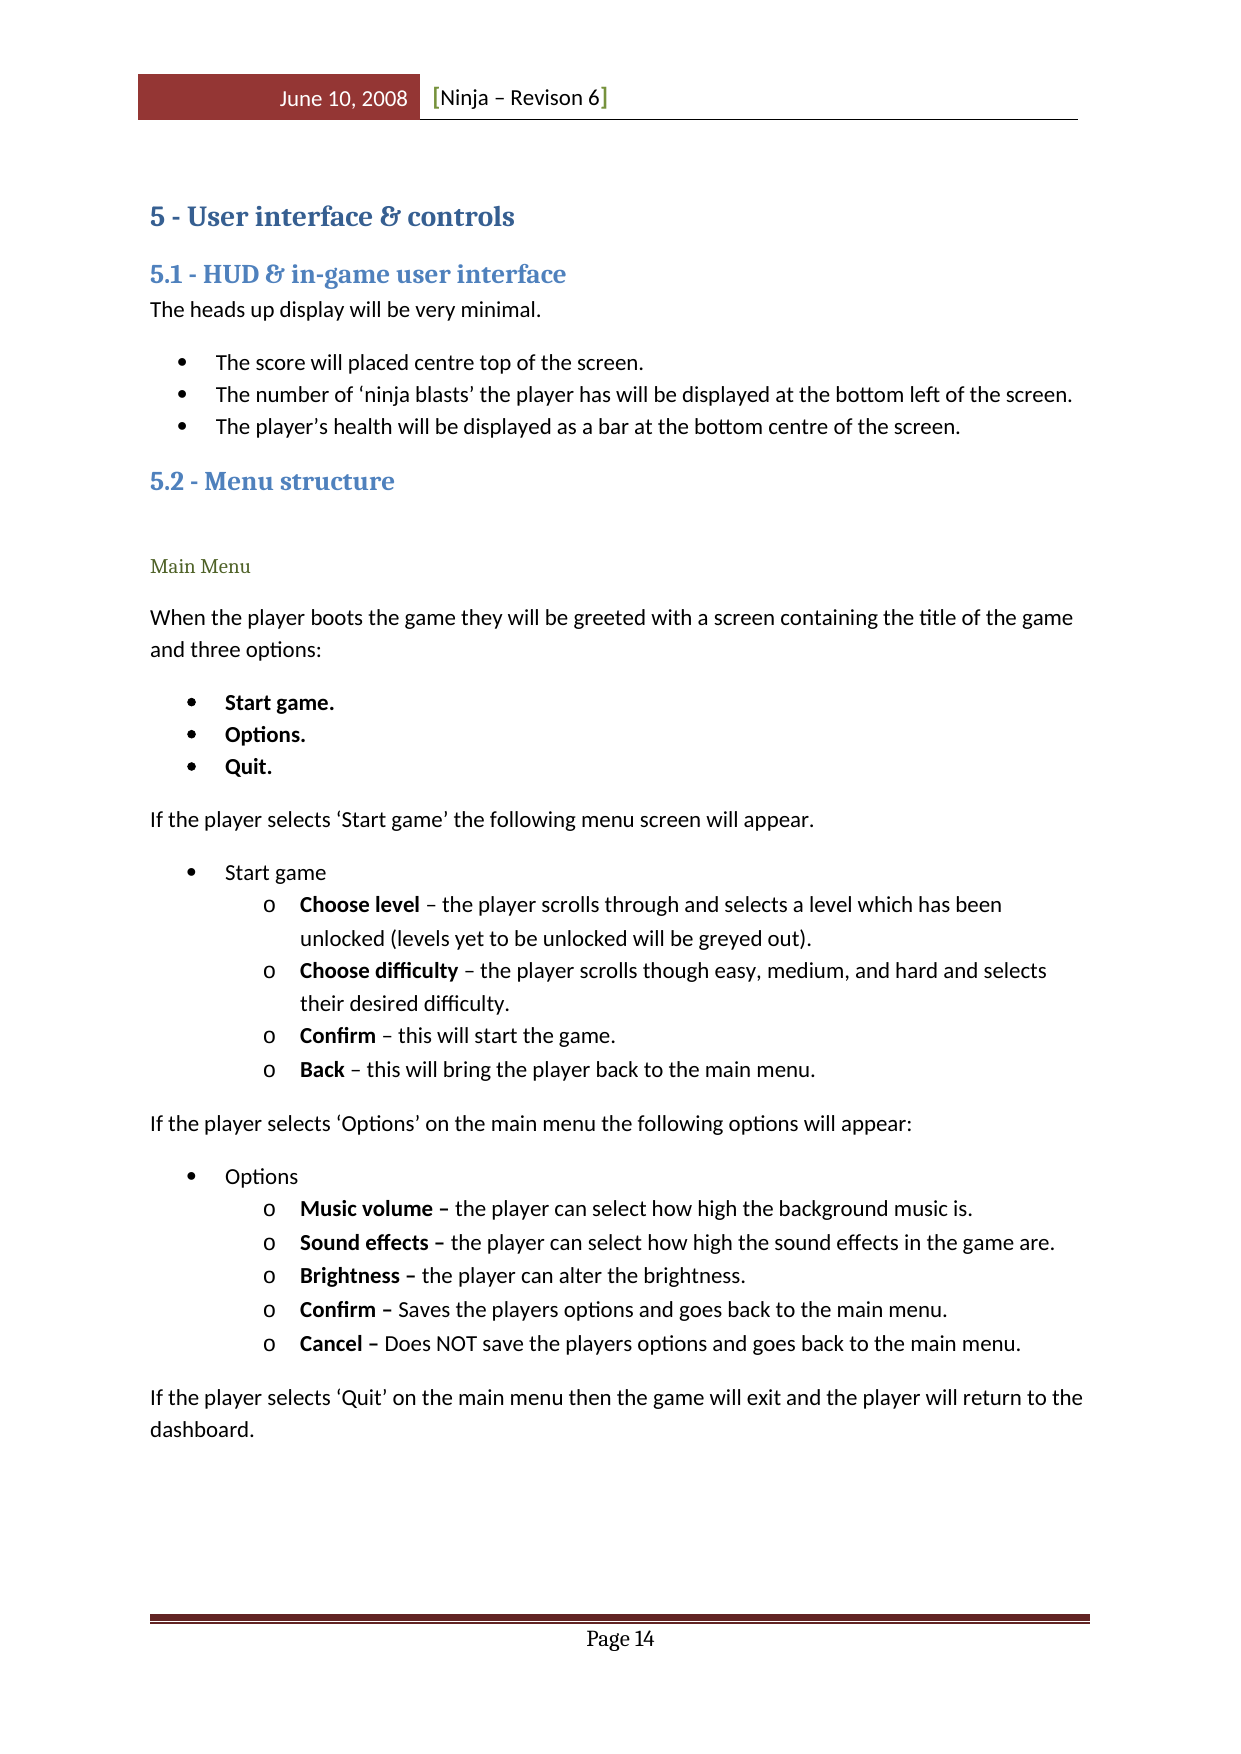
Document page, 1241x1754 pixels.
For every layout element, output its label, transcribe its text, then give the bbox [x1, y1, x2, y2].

list Back – this will bring the player back to the main menu. [262, 1055, 1090, 1084]
text The heads up display will be very minimal. [150, 295, 1090, 323]
text If the player selects ‘Quit’ on the main menu then the game will exit and the player will return to the dashboard. [150, 1383, 1090, 1443]
list Options. [187, 720, 1090, 748]
list Start game [187, 858, 1090, 886]
list Sound effects – the player can select how high the sound effects in the game are. [262, 1228, 1090, 1257]
list Cancel – Does NOT save the players options and goes back to the main menu. [262, 1329, 1090, 1358]
subtitle Main Menu [150, 554, 1090, 578]
list Music volume – the player can select how high the background music is. [262, 1194, 1090, 1224]
list Quit. [187, 752, 1090, 780]
list Brightness – the player can alter the brightness. [262, 1262, 1090, 1291]
list The score will placed centre top of the screen. [178, 348, 1090, 376]
list Options [187, 1162, 1090, 1190]
subtitle 5.1 - HUD & in-game user interface [150, 259, 1090, 291]
text If the player selects ‘Start game’ the following menu screen will appear. [150, 805, 1090, 833]
list Confirm – Saves the players options and goes back to the main menu. [262, 1295, 1090, 1324]
subtitle 5.2 - Menu structure [150, 466, 1090, 497]
list Start game. [187, 688, 1090, 716]
text When the player boots the game they will be greeted with a screen containing the title of the game and three options: [150, 603, 1090, 663]
list Choose level – the player scrolls through and selects a level which has been unlocked (levels yet to be unlocked will be greyed out). [262, 890, 1090, 952]
text If the player selects ‘Options’ on the main menu the following options will appear: [150, 1109, 1090, 1137]
subtitle 5 - User interface & controls [150, 200, 1090, 233]
list Choose difficulty – the player scrolls though easy, medium, and hard and selects their desired difficulty. [262, 956, 1090, 1017]
list Confirm – this will start the game. [262, 1021, 1090, 1051]
list The number of ‘ninja blasts’ the player has will be displayed at the bottom left of the screen. [178, 380, 1090, 408]
list The player’s health will be displayed as a bar at the bottom centre of the screen. [178, 412, 1090, 441]
